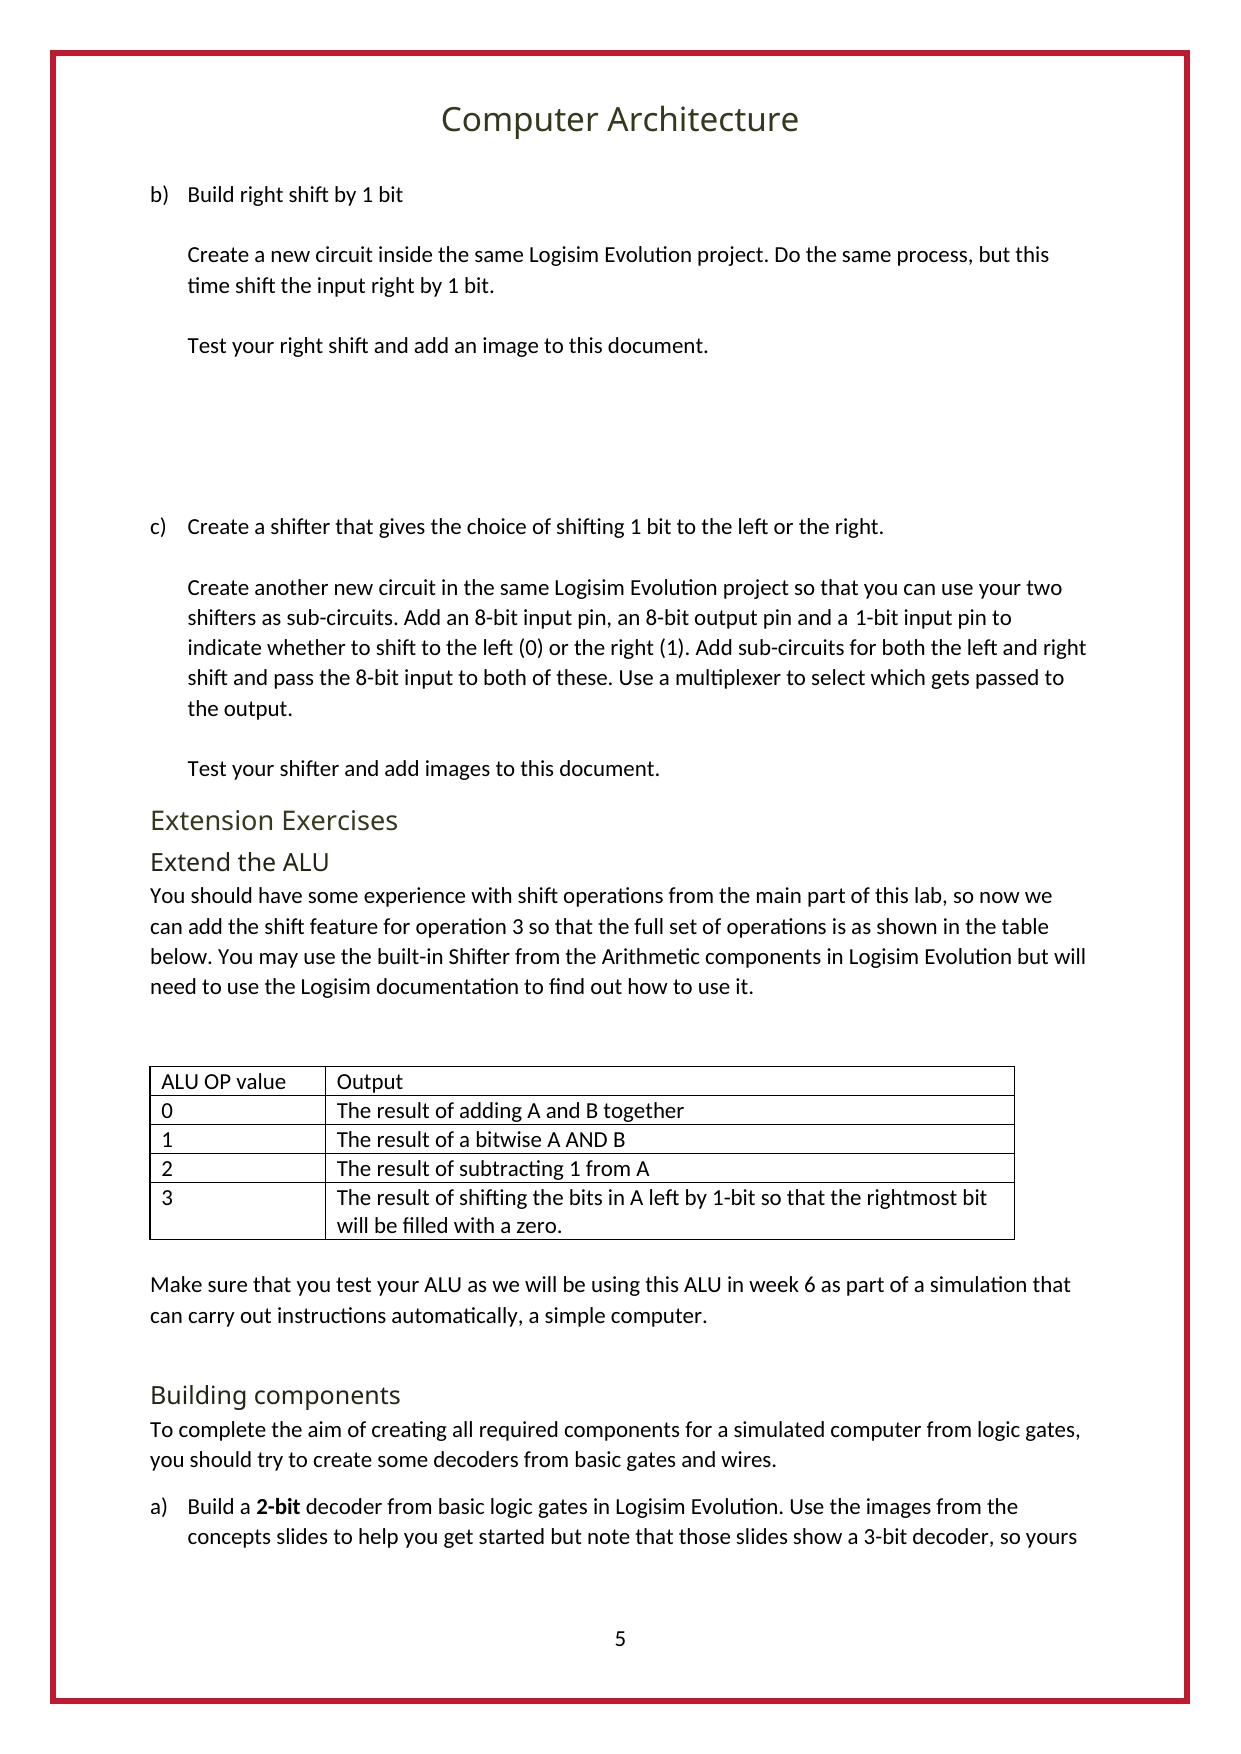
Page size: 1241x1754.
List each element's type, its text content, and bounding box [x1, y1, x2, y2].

list Make sure that you test your ALU as we will be using this ALU in week 6 as part of a simulation that can carry out instructions automatically, a simple computer. [150, 1271, 1090, 1329]
table_cell 3 [151, 1183, 325, 1239]
text To complete the aim of creating all required components for a simulated computer from logic gates, you should try to create some decoders from basic gates and wires. [150, 1415, 1090, 1473]
subtitle Building components [150, 1378, 1090, 1412]
table_cell The result of a bitwise A AND B [326, 1125, 1014, 1153]
subtitle Extend the ALU [150, 845, 1090, 879]
list Test your shifter and add images to this document. [187, 754, 1090, 782]
text You should have some experience with shift operations from the main part of this lab, so now we can add the shift feature for operation 3 so that the full set of operations is as shown in the table below. You may use the built-in Shifter from the Arithmetic components in Logisim Evolution but will need to use the Logisim documentation to find out how to use it. [150, 882, 1090, 1000]
table_cell 2 [151, 1154, 325, 1182]
table_cell The result of shifting the bits in A left by 1-bit so that the rightmost bit will be filled with a zero. [326, 1183, 1014, 1239]
table_cell The result of adding A and B together [326, 1096, 1014, 1124]
list Build right shift by 1 bit [150, 180, 1090, 208]
table_header Output [326, 1067, 1014, 1095]
table_header ALU OP value [151, 1067, 325, 1095]
table_cell 1 [151, 1125, 325, 1153]
table_cell The result of subtracting 1 from A [326, 1154, 1014, 1182]
list Create a shifter that gives the choice of shifting 1 bit to the left or the right. [150, 512, 1090, 540]
subtitle Extension Exercises [150, 801, 1090, 838]
list Create a new circuit inside the same Logisim Evolution project. Do the same process, but this time shift the input right by 1 bit. [187, 241, 1090, 299]
list Test your right shift and add an image to this document. [187, 331, 1090, 359]
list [150, 1492, 1090, 1550]
list Create another new circuit in the same Logisim Evolution project so that you can use your two shifters as sub-circuits. Add an 8-bit input pin, an 8-bit output pin and a 1-bit input pin to indicate whether to shift to the left (0) or the right (1). Add sub-circuits for both the left and right shift and pass the 8-bit input to both of these. Use a multiplexer to select which gets passed to the output. [187, 573, 1090, 722]
table_cell 0 [151, 1096, 325, 1124]
